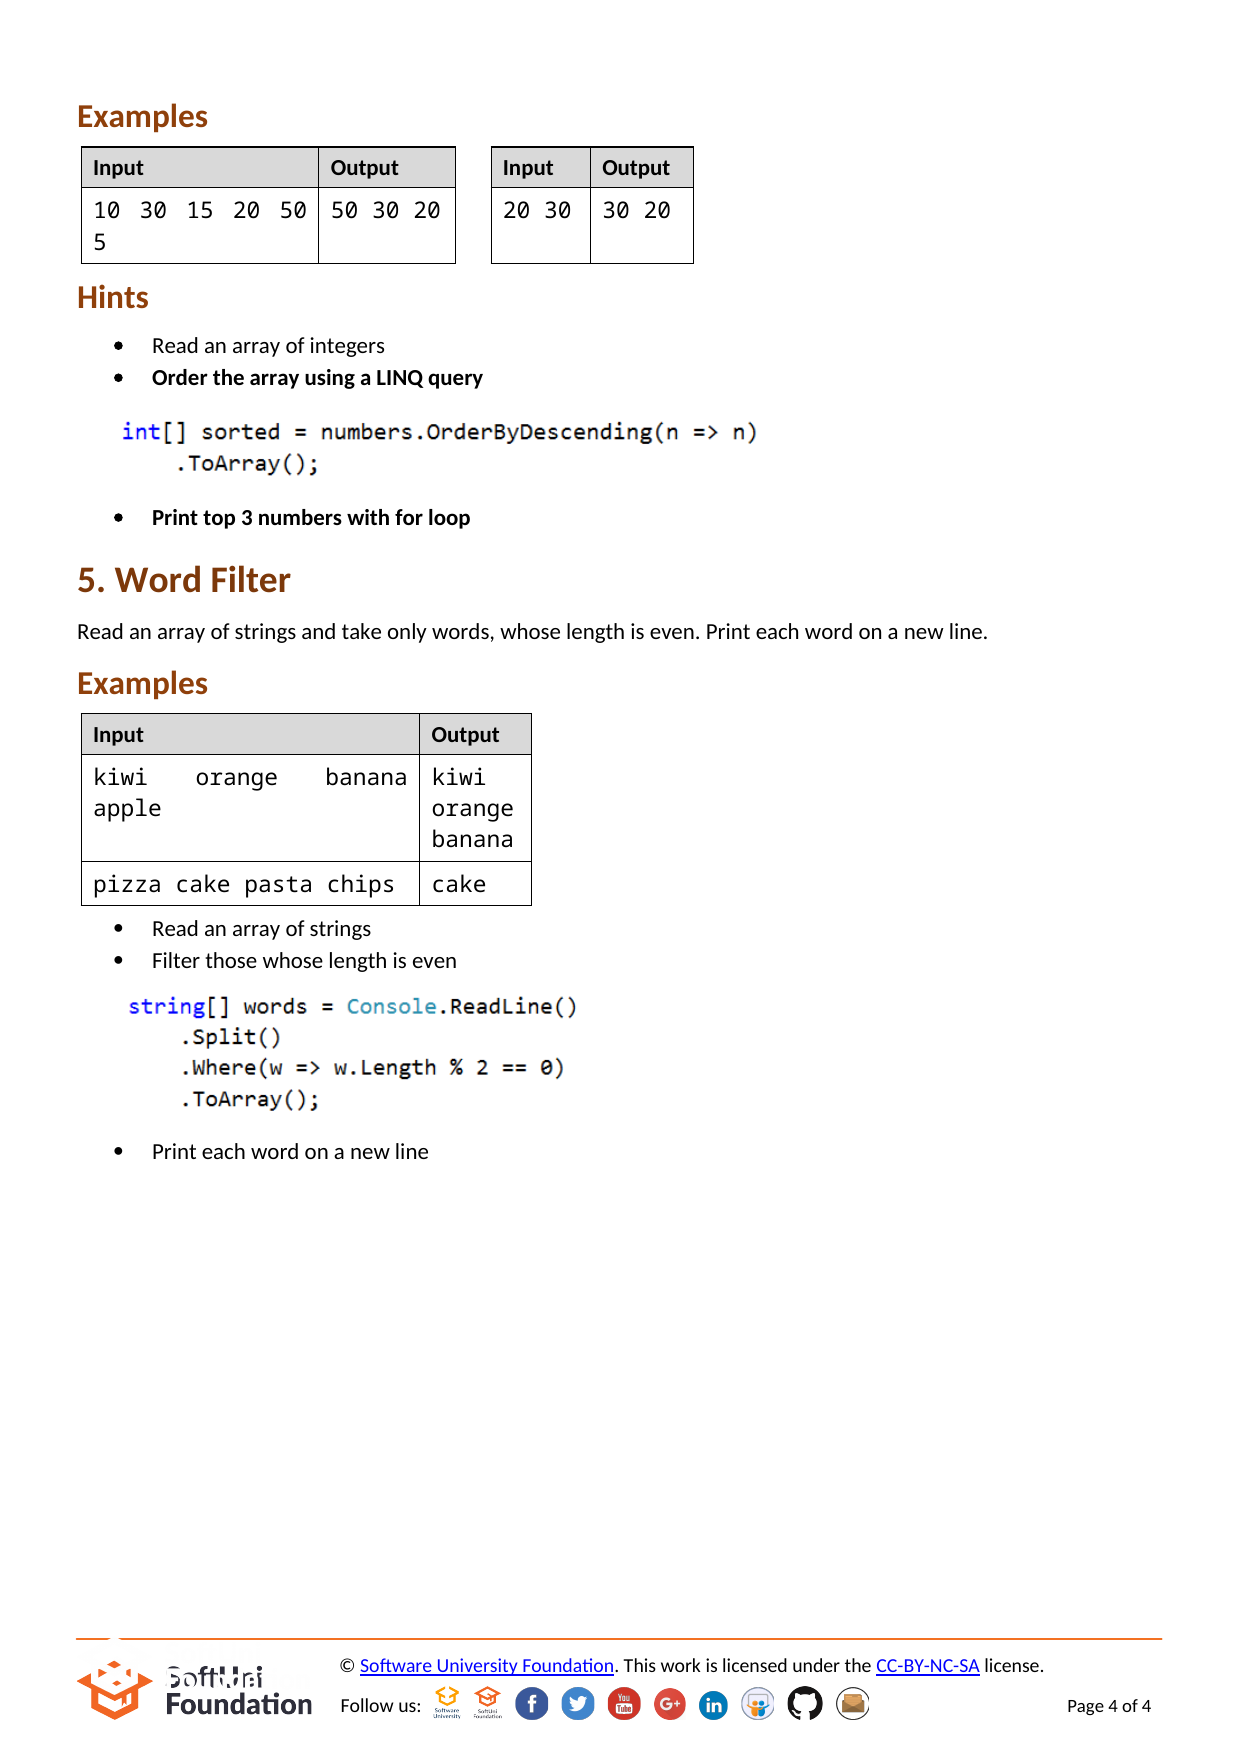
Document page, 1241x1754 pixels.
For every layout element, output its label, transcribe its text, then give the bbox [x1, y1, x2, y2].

table_header Input [82, 148, 318, 187]
picture [561, 1687, 595, 1720]
table_header Output [319, 148, 455, 187]
picture [515, 1687, 549, 1720]
table_cell 20 30 [492, 188, 590, 263]
table_cell cake [420, 862, 531, 905]
subtitle Word Filter [77, 556, 1163, 602]
picture [76, 1636, 312, 1720]
list Order the array using a LINQ query [114, 363, 1163, 392]
subtitle Hints [77, 276, 1163, 317]
picture [720, 1712, 728, 1720]
table_header Input [492, 148, 590, 187]
table_header [456, 146, 491, 263]
table_cell pizza cake pasta chips [82, 862, 419, 905]
picture [433, 1686, 461, 1720]
list Read an array of integers [114, 331, 1163, 359]
picture [787, 1686, 823, 1720]
table_header Output [420, 714, 531, 754]
picture [473, 1686, 502, 1720]
text Read an array of strings and take only words, whose length is even. Print each word on a new line. [77, 617, 1163, 645]
picture [607, 1687, 641, 1720]
picture [699, 1691, 707, 1699]
picture [114, 408, 767, 487]
table_cell 30 20 [591, 188, 693, 263]
table_header Input [82, 714, 419, 754]
subtitle Examples [77, 662, 1163, 703]
table_cell 50 30 20 [319, 188, 455, 263]
list Print each word on a new line [114, 1137, 1163, 1165]
picture [720, 1691, 728, 1699]
picture [114, 991, 603, 1121]
table_header Output [591, 148, 693, 187]
list Print top 3 numbers with for loop [114, 503, 1163, 531]
subtitle Examples [77, 95, 1163, 136]
picture [836, 1687, 869, 1720]
table_cell kiwi orange banana [420, 755, 531, 861]
picture [654, 1688, 686, 1720]
picture [699, 1712, 707, 1720]
picture [741, 1687, 774, 1720]
list Filter those whose length is even [114, 946, 1163, 974]
table_cell 10 30 15 20 50 5 [82, 188, 318, 263]
table_cell kiwi orange banana apple [82, 755, 419, 861]
list Read an array of strings [114, 914, 1163, 942]
